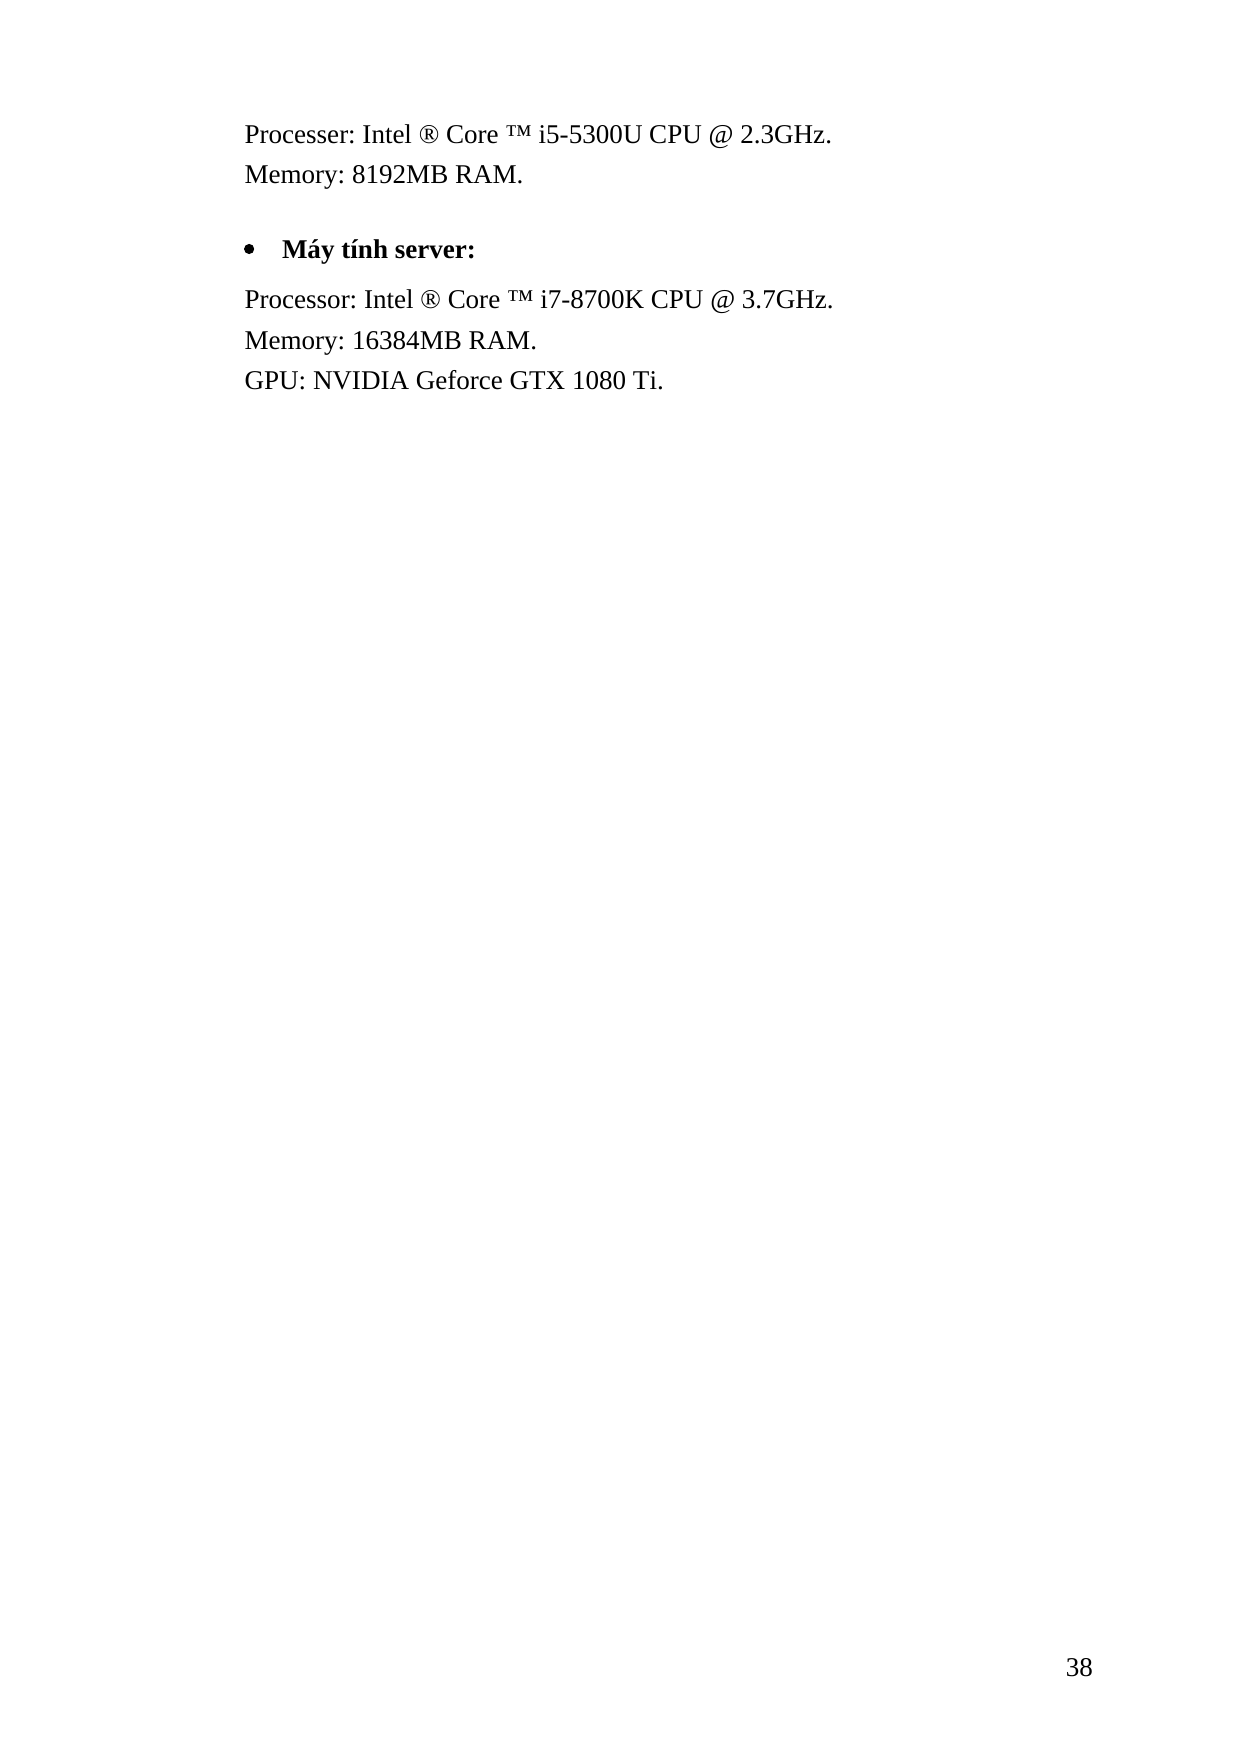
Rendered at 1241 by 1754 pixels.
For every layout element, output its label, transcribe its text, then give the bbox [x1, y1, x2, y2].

text Memory: 16384MB RAM. [244, 324, 1092, 355]
text Processor: Intel ® Core ™ i7-8700K CPU @ 3.7GHz. [244, 283, 1092, 315]
text GPU: NVIDIA Geforce GTX 1080 Ti. [244, 364, 1092, 396]
text Processer: Intel ® Core ™ i5-5300U CPU @ 2.3GHz. [244, 118, 1092, 149]
list Máy tính server: [244, 233, 1092, 264]
text Memory: 8192MB RAM. [244, 158, 1092, 190]
